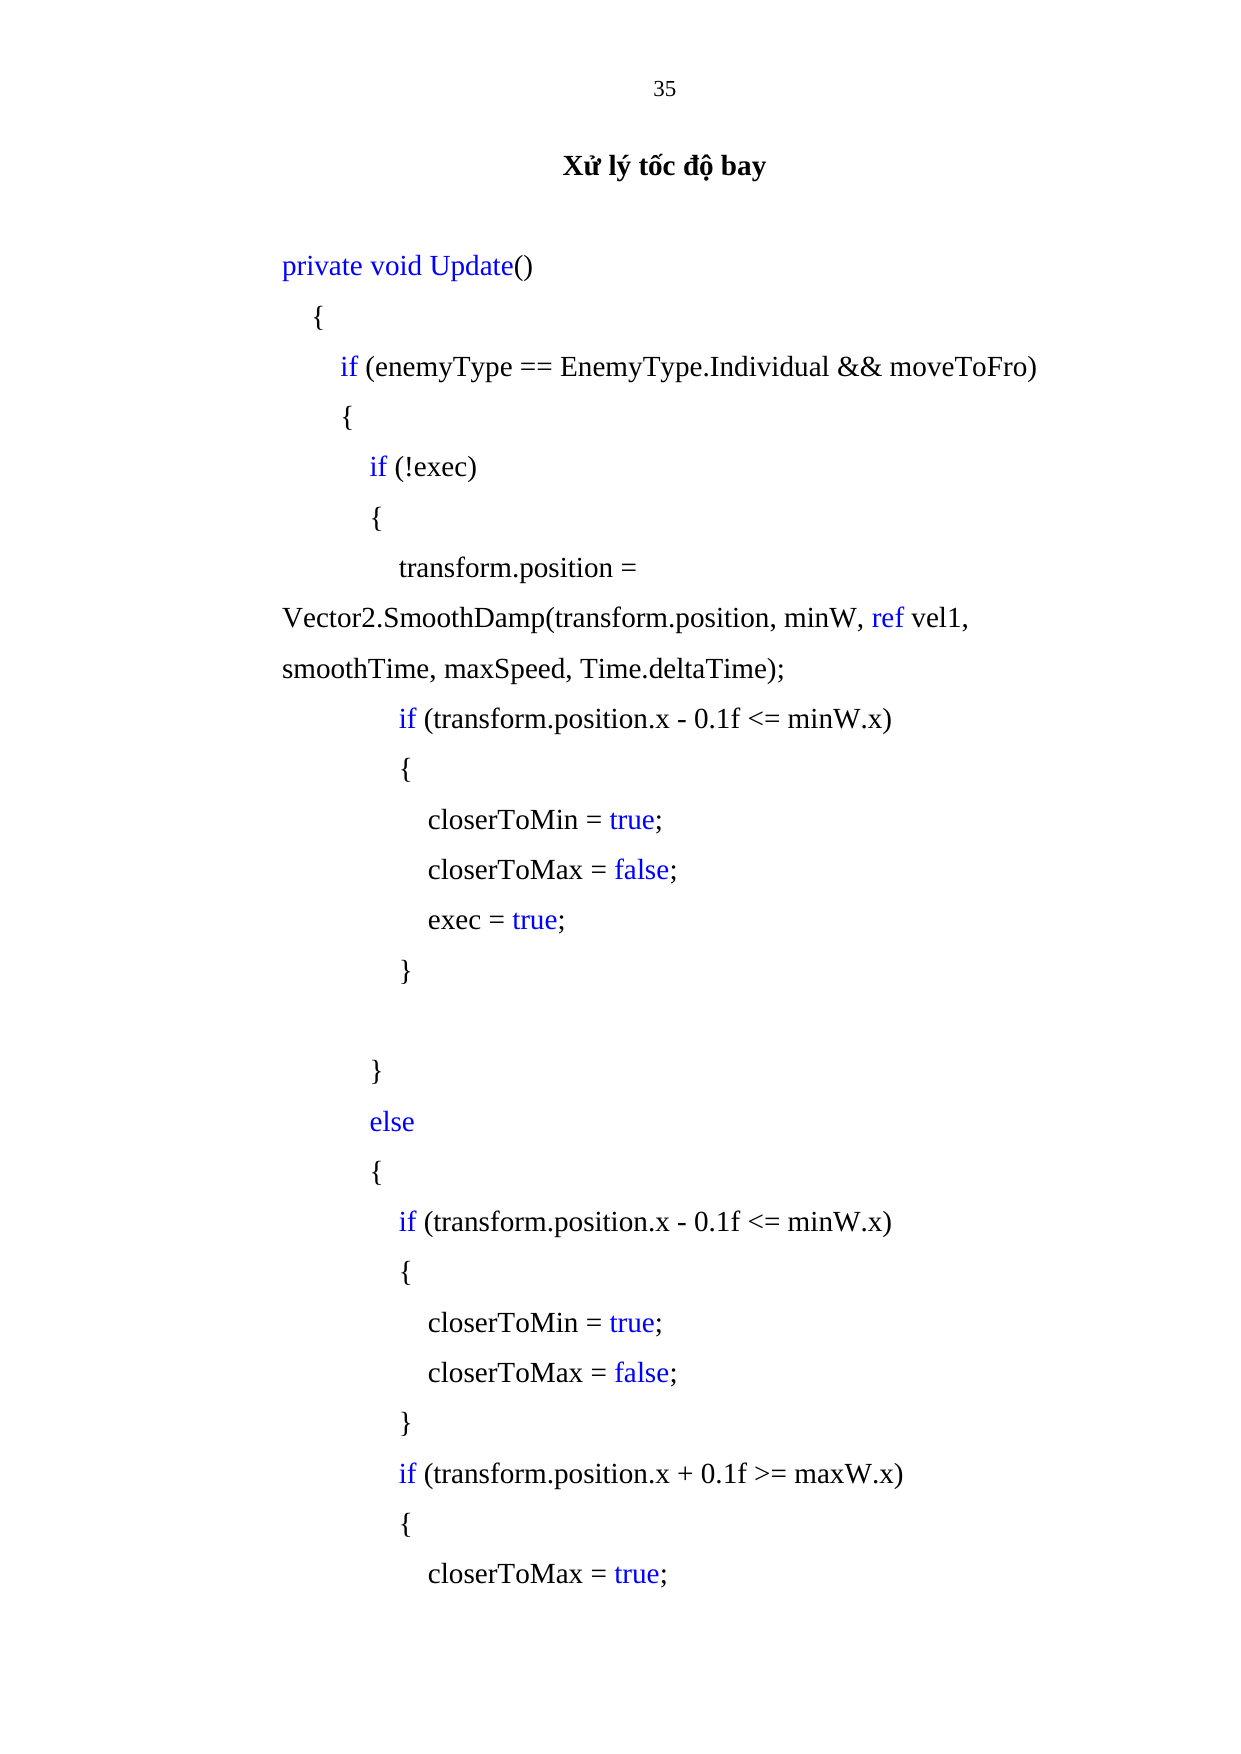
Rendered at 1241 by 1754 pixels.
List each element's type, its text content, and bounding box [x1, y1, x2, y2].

text } [282, 1406, 1122, 1439]
text { [282, 1506, 1122, 1540]
text { [282, 1254, 1122, 1288]
text if (enemyType == EnemyType.Individual && moveToFro) [282, 349, 1122, 382]
text if (transform.position.x - 0.1f <= minW.x) [282, 1204, 1122, 1238]
text { [282, 751, 1122, 785]
text if (transform.position.x + 0.1f >= maxW.x) [282, 1456, 1122, 1489]
text closerToMax = false; [282, 852, 1122, 886]
text else [282, 1104, 1122, 1137]
text if (!exec) [282, 449, 1122, 483]
text Xử lý tốc độ bay [207, 148, 1122, 181]
text closerToMin = true; [282, 1305, 1122, 1338]
text if (transform.position.x - 0.1f <= minW.x) [282, 701, 1122, 735]
text closerToMax = true; [282, 1556, 1122, 1590]
text transform.position = Vector2.SmoothDamp(transform.position, minW, ref vel1, smoothTime, maxSpeed, Time.deltaTime); [282, 550, 1122, 684]
text { [282, 399, 1122, 433]
text { [282, 500, 1122, 533]
text } [282, 1053, 1122, 1087]
text { [282, 299, 1122, 332]
text exec = true; [282, 902, 1122, 936]
text closerToMax = false; [282, 1355, 1122, 1389]
text } [282, 953, 1122, 986]
text closerToMin = true; [282, 802, 1122, 835]
text { [282, 1154, 1122, 1187]
text private void Update() [282, 248, 1122, 282]
